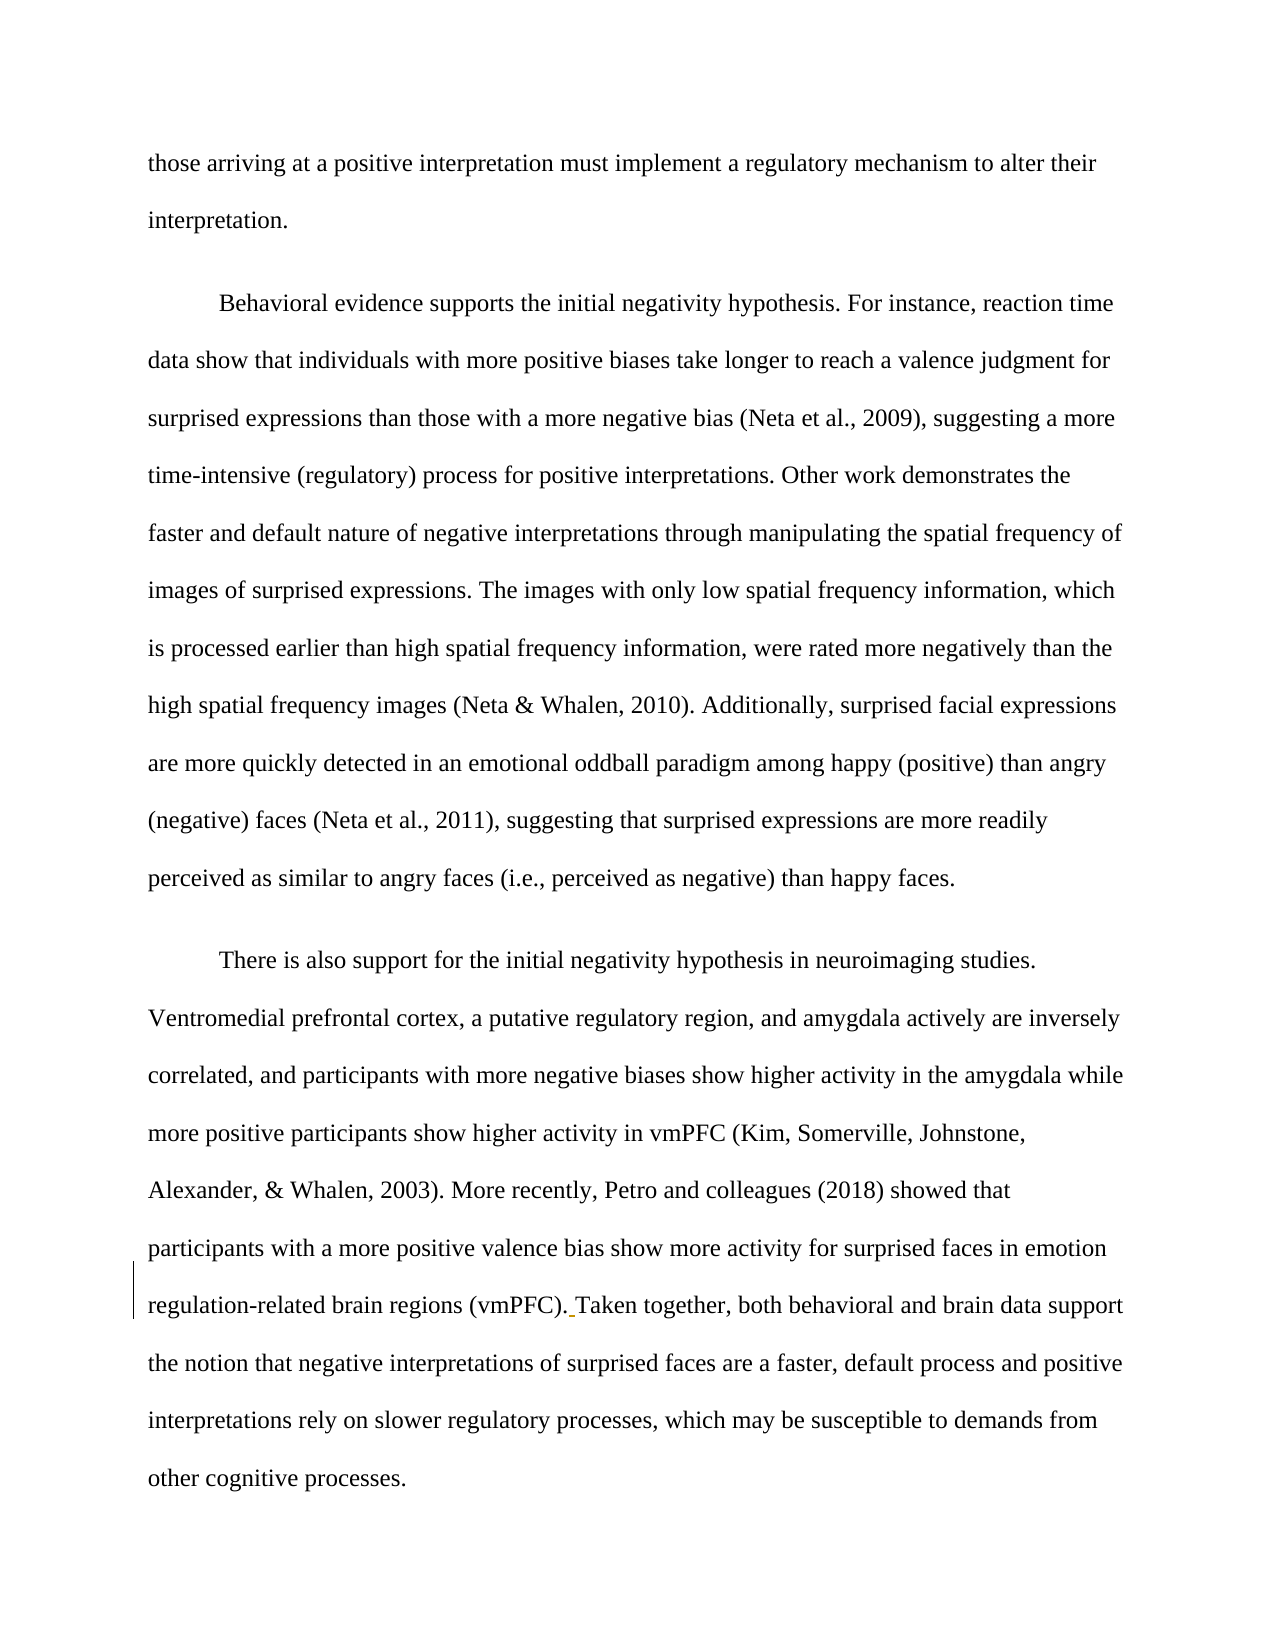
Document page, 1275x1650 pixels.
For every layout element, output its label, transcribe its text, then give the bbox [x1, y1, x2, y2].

text Behavioral evidence supports the initial negativity hypothesis. For instance, reaction time data show that individuals with more positive biases take longer to reach a valence judgment for surprised expressions than those with a more negative bias (Neta et al., 2009), suggesting a more time-intensive (regulatory) process for positive interpretations. Other work demonstrates the faster and default nature of negative interpretations through manipulating the spatial frequency of images of surprised expressions. The images with only low spatial frequency information, which is processed earlier than high spatial frequency information, were rated more negatively than the high spatial frequency images (Neta & Whalen, 2010). Additionally, surprised facial expressions are more quickly detected in an emotional oddball paradigm among happy (positive) than angry (negative) faces (Neta et al., 2011), suggesting that surprised expressions are more readily perceived as similar to angry faces (i.e., perceived as negative) than happy faces. [148, 288, 1127, 891]
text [148, 148, 1127, 234]
text There is also support for the initial negativity hypothesis in neuroimaging studies. Ventromedial prefrontal cortex, a putative regulatory region, and amygdala actively are inversely correlated, and participants with more negative biases show higher activity in the amygdala while more positive participants show higher activity in vmPFC (Kim, Somerville, Johnstone, Alexander, & Whalen, 2003). More recently, Petro and colleagues (2018) showed that participants with a more positive valence bias show more activity for surprised faces in emotion regulation-related brain regions (vmPFC).Taken together, both behavioral and brain data support the notion that negative interpretations of surprised faces are a faster, default process and positive interpretations rely on slower regulatory processes, which may be susceptible to demands from other cognitive processes. [148, 945, 1127, 1491]
